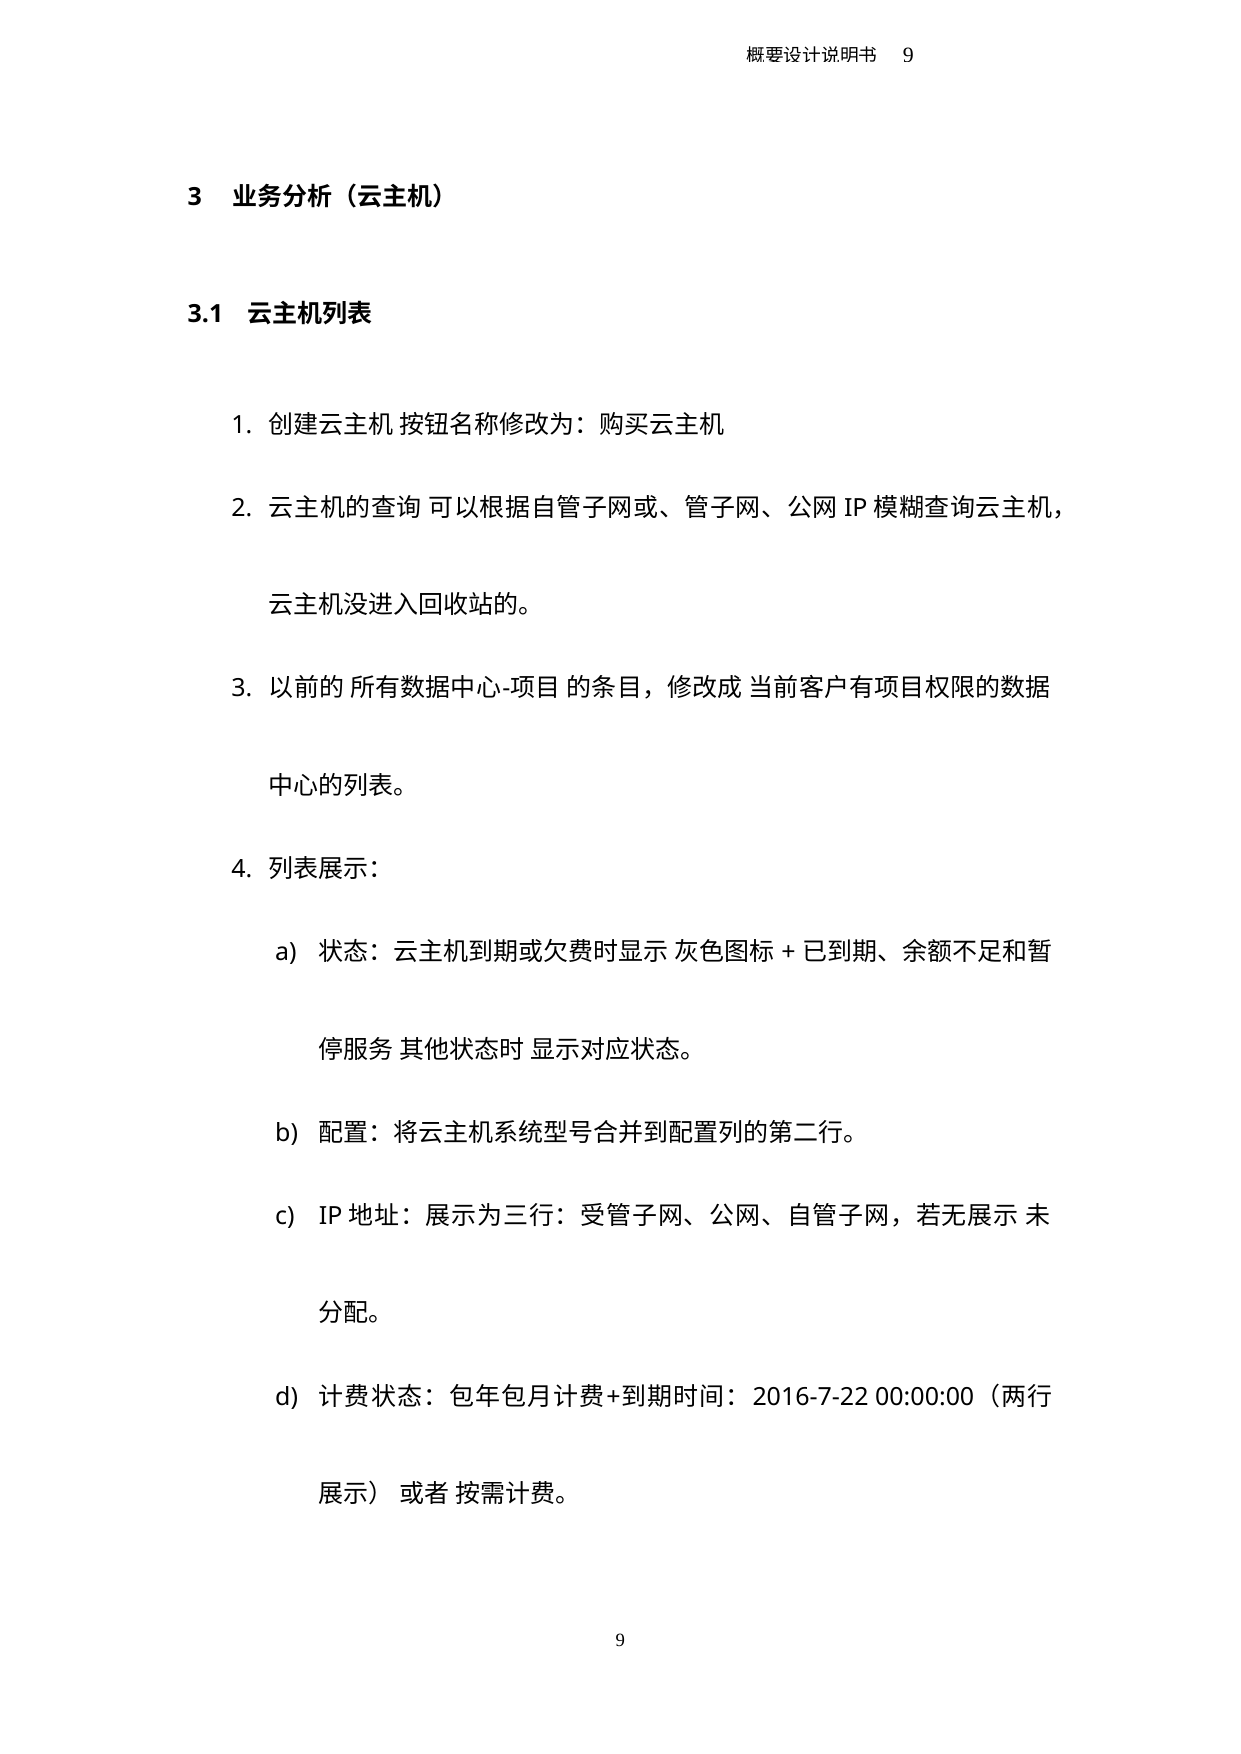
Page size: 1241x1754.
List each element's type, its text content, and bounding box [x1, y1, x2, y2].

list 计费状态：包年包月计费+到期时间：2016-7-22 00:00:00（两行展示） 或者 按需计费。 [275, 1362, 1053, 1524]
list 配置：将云主机系统型号合并到配置列的第二行。 [275, 1098, 1053, 1163]
list IP地址：展示为三行：受管子网、公网、自管子网，若无展示 未分配。 [275, 1181, 1053, 1343]
list 云主机的查询 可以根据自管子网或、管子网、公网IP模糊查询云主机，云主机没进入回收站的。 [231, 473, 1053, 635]
list 状态：云主机到期或欠费时显示 灰色图标 + 已到期、余额不足和暂停服务 其他状态时 显示对应状态。 [275, 917, 1053, 1080]
subtitle 云主机列表 [187, 279, 1053, 344]
list 列表展示： [231, 834, 1053, 899]
subtitle 业务分析（云主机） [187, 162, 1053, 227]
list 创建云主机 按钮名称修改为：购买云主机 [231, 390, 1053, 455]
list 以前的 所有数据中心-项目 的条目，修改成 当前客户有项目权限的数据中心的列表。 [231, 653, 1053, 816]
